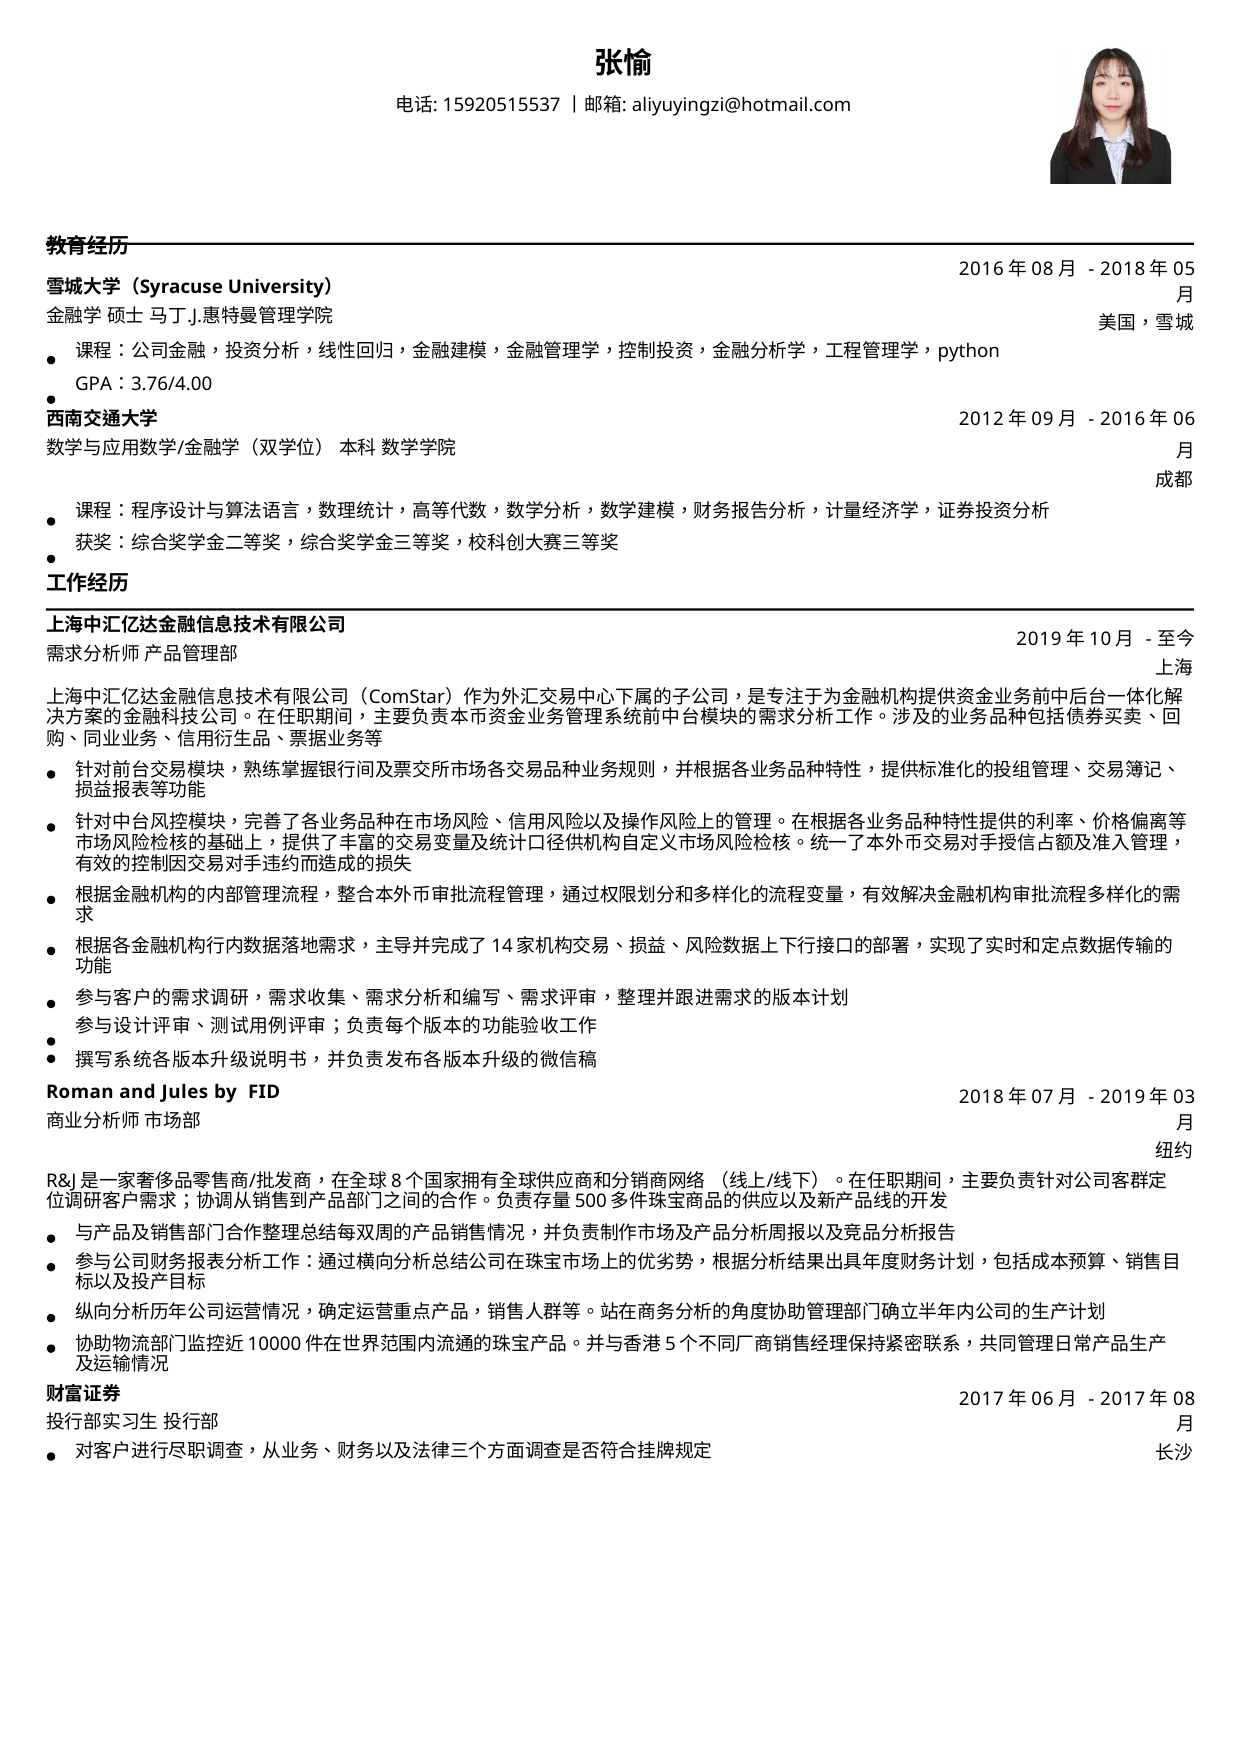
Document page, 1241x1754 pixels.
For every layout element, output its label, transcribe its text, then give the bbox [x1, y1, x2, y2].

text 参与公司财务报表分析工作：通过横向分析总结公司在珠宝市场上的优劣势，根据分析结果出具年度财务计划，包括成本预算、销售目标以及投产目标 [75, 1252, 1190, 1294]
subtitle 财富证券 [46, 1380, 744, 1406]
text 金融学 硕士 马丁.J.惠特曼管理学院 [46, 302, 361, 328]
text 2012年09月 - 2016年06月 [938, 399, 1195, 464]
text 2017年06月 - 2017年08月 [938, 1385, 1195, 1436]
picture [1050, 43, 1172, 184]
text 上海 [1009, 654, 1193, 680]
text 美国，雪城 [938, 309, 1194, 335]
text 电话: 15920515537 丨邮箱: aliyuyingzi@hotmail.com [388, 84, 858, 118]
text 针对前台交易模块，熟练掌握银行间及票交所市场各交易品种业务规则，并根据各业务品种特性，提供标准化的投组管理、交易簿记、损益报表等功能 [75, 759, 1190, 801]
text 纵向分析历年公司运营情况，确定运营重点产品，销售人群等。站在商务分析的角度协助管理部门确立半年内公司的生产计划 [75, 1299, 1207, 1324]
text 撰写系统各版本升级说明书，并负责发布各版本升级的微信稿 [75, 1039, 1207, 1074]
subtitle 雪城大学（Syracuse University） [46, 274, 361, 299]
text R&J是一家奢侈品零售商/批发商，在全球8个国家拥有全球供应商和分销商网络 （线上/线下）。在任职期间，主要负责针对公司客群定位调研客户需求；协调从销售到产品部门之间的合作。负责存量500多件珠宝商品的供应以及新产品线的开发 [46, 1170, 1177, 1213]
text 数学与应用数学/金融学（双学位） 本科 数学学院 [46, 434, 482, 460]
text 需求分析师 产品管理部 [46, 640, 363, 665]
text 投行部实习生 投行部 [46, 1409, 744, 1434]
text 2019年10月 - 至今 [1009, 626, 1195, 651]
text 长沙 [938, 1439, 1193, 1464]
text 获奖：综合奖学金二等奖，综合奖学金三等奖，校科创大赛三等奖 [75, 529, 1092, 555]
subtitle Roman and Jules by FID [46, 1079, 293, 1104]
text 课程：程序设计与算法语言，数理统计，高等代数，数学分析，数学建模，财务报告分析，计量经济学，证券投资分析 [75, 497, 1092, 523]
text 成都 [938, 467, 1193, 492]
text 纽约 [938, 1138, 1193, 1163]
text 2018年07月 - 2019年03月 [938, 1084, 1195, 1135]
text GPA：3.76/4.00 [75, 370, 1092, 396]
text 根据金融机构的内部管理流程，整合本外币审批流程管理，通过权限划分和多样化的流程变量，有效解决金融机构审批流程多样化的需求 [75, 884, 1190, 927]
text 参与客户的需求调研，需求收集、需求分析和编写、需求评审，整理并跟进需求的版本计划参与设计评审、测试用例评审；负责每个版本的功能验收工作 [75, 984, 858, 1038]
text 上海中汇亿达金融信息技术有限公司（ComStar）作为外汇交易中心下属的子公司，是专注于为金融机构提供资金业务前中后台一体化解决方案的金融科技公司。在任职期间，主要负责本币资金业务管理系统前中台模块的需求分析工作。涉及的业务品种包括债券买卖、回购、同业业务、信用衍生品、票据业务等 [46, 687, 1185, 750]
text 商业分析师 市场部 [46, 1107, 293, 1133]
subtitle 工作经历 [46, 568, 1207, 597]
text 根据各金融机构行内数据落地需求，主导并完成了14家机构交易、损益、风险数据上下行接口的部署，实现了实时和定点数据传输的功能 [75, 936, 1175, 978]
text 课程：公司金融，投资分析，线性回归，金融建模，金融管理学，控制投资，金融分析学，工程管理学，python [75, 338, 1092, 363]
text 协助物流部门监控近10000件在世界范围内流通的珠宝产品。并与香港5个不同厂商销售经理保持紧密联系，共同管理日常产品生产及运输情况 [75, 1333, 1182, 1376]
subtitle 西南交通大学 [46, 399, 482, 431]
subtitle 教育经历 [46, 245, 361, 259]
subtitle 上海中汇亿达金融信息技术有限公司 [46, 611, 363, 637]
text 2016年08月 - 2018年05月 [938, 255, 1195, 306]
text 与产品及销售部门合作整理总结每双周的产品销售情况，并负责制作市场及产品分析周报以及竞品分析报告 [75, 1219, 1207, 1245]
text 针对中台风控模块，完善了各业务品种在市场风险、信用风险以及操作风险上的管理。在根据各业务品种特性提供的利率、价格偏离等市场风险检核的基础上，提供了丰富的交易变量及统计口径供机构自定义市场风险检核。统一了本外币交易对手授信占额及准入管理，有效的控制因交易对手违约而造成的损失 [75, 812, 1190, 876]
text 对客户进行尽职调查，从业务、财务以及法律三个方面调查是否符合挂牌规定 [75, 1437, 744, 1463]
text 张愉 [388, 30, 859, 84]
